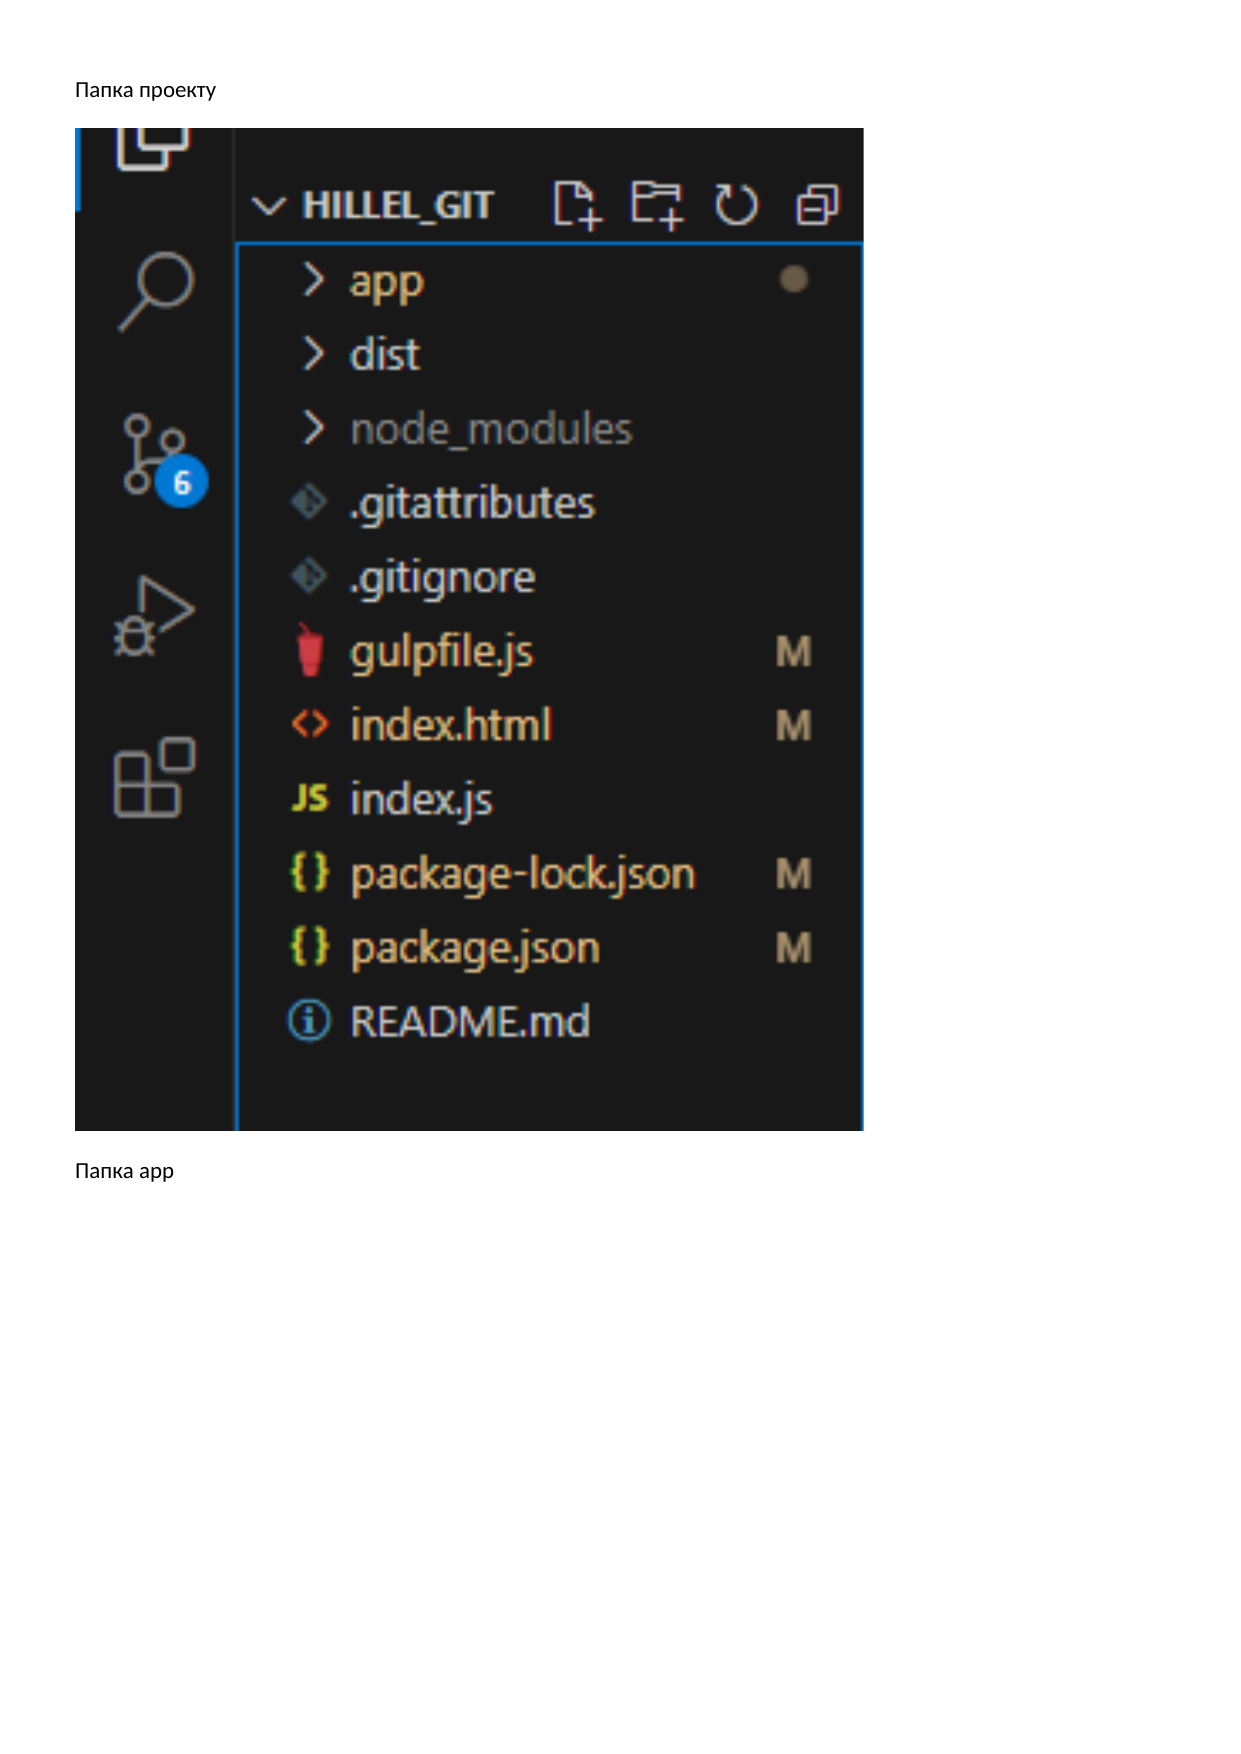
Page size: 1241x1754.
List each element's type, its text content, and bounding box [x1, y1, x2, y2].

text Папка проекту [75, 75, 1165, 103]
picture [75, 128, 864, 1131]
text Папка app [75, 1156, 1165, 1184]
